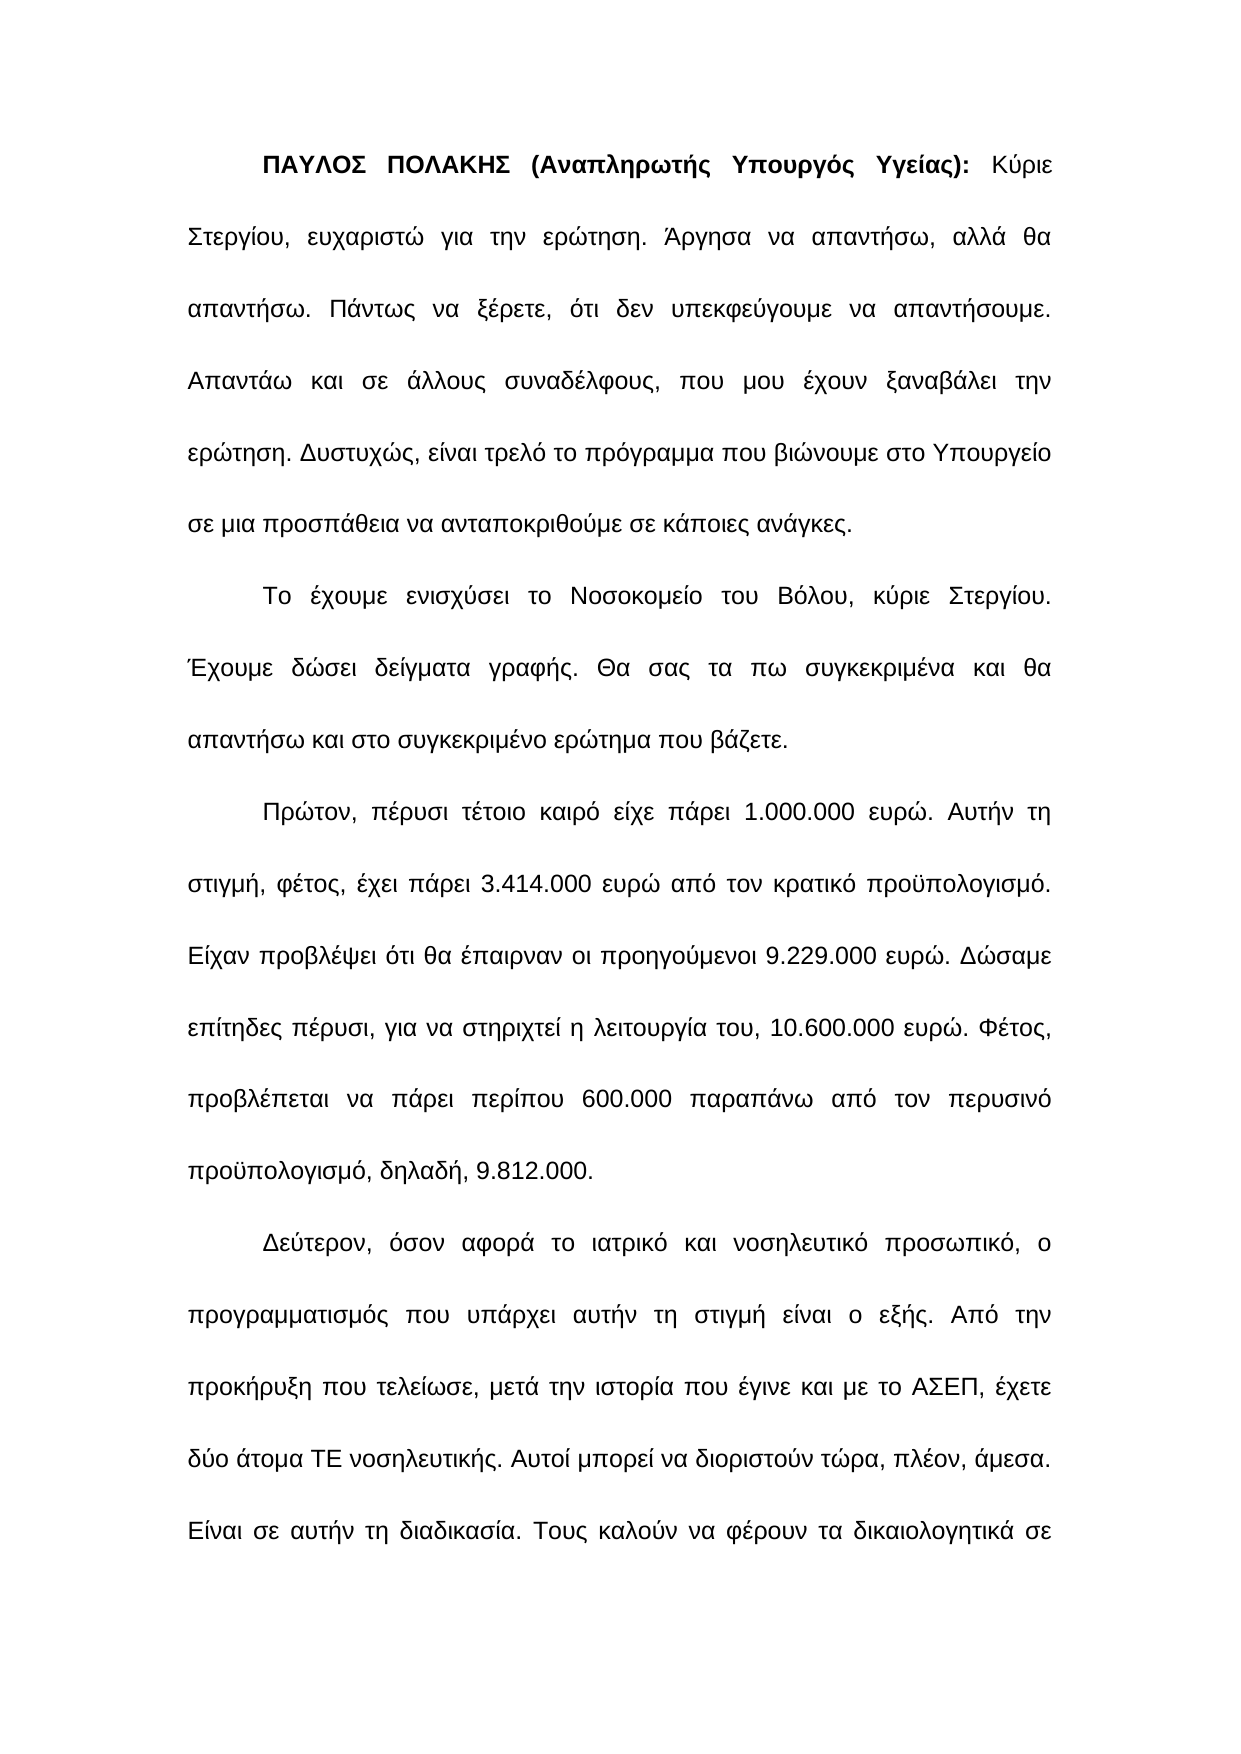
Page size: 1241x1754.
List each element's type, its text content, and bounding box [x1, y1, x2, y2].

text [187, 1228, 1053, 1544]
text Πρώτον, πέρυσι τέτοιο καιρό είχε πάρει 1.000.000 ευρώ. Αυτήν τη στιγμή, φέτος, έχει πάρει 3.414.000 ευρώ από τον κρατικό προϋπολογισμό. Είχαν προβλέψει ότι θα έπαιρναν οι προηγούμενοι 9.229.000 ευρώ. Δώσαμε επίτηδες πέρυσι, για να στηριχτεί η λειτουργία του, 10.600.000 ευρώ. Φέτος, προβλέπεται να πάρει περίπου 600.000 παραπάνω από τον περυσινό προϋπολογισμό, δηλαδή, 9.812.000. [187, 797, 1053, 1185]
text Το έχουμε ενισχύσει το Νοσοκομείο του Βόλου, κύριε Στεργίου. Έχουμε δώσει δείγματα γραφής. Θα σας τα πω συγκεκριμένα και θα απαντήσω και στο συγκεκριμένο ερώτημα που βάζετε. [187, 581, 1053, 754]
text ΠΑΥΛΟΣ ΠΟΛΑΚΗΣ (Αναπληρωτής Υπουργός Υγείας): Κύριε Στεργίου, ευχαριστώ για την ερώτηση. Άργησα να απαντήσω, αλλά θα απαντήσω. Πάντως να ξέρετε, ότι δεν υπεκφεύγουμε να απαντήσουμε. Απαντάω και σε άλλους συναδέλφους, που μου έχουν ξαναβάλει την ερώτηση. Δυστυχώς, είναι τρελό το πρόγραμμα που βιώνουμε στο Υπουργείο σε μια προσπάθεια να ανταποκριθούμε σε κάποιες ανάγκες. [187, 150, 1053, 538]
